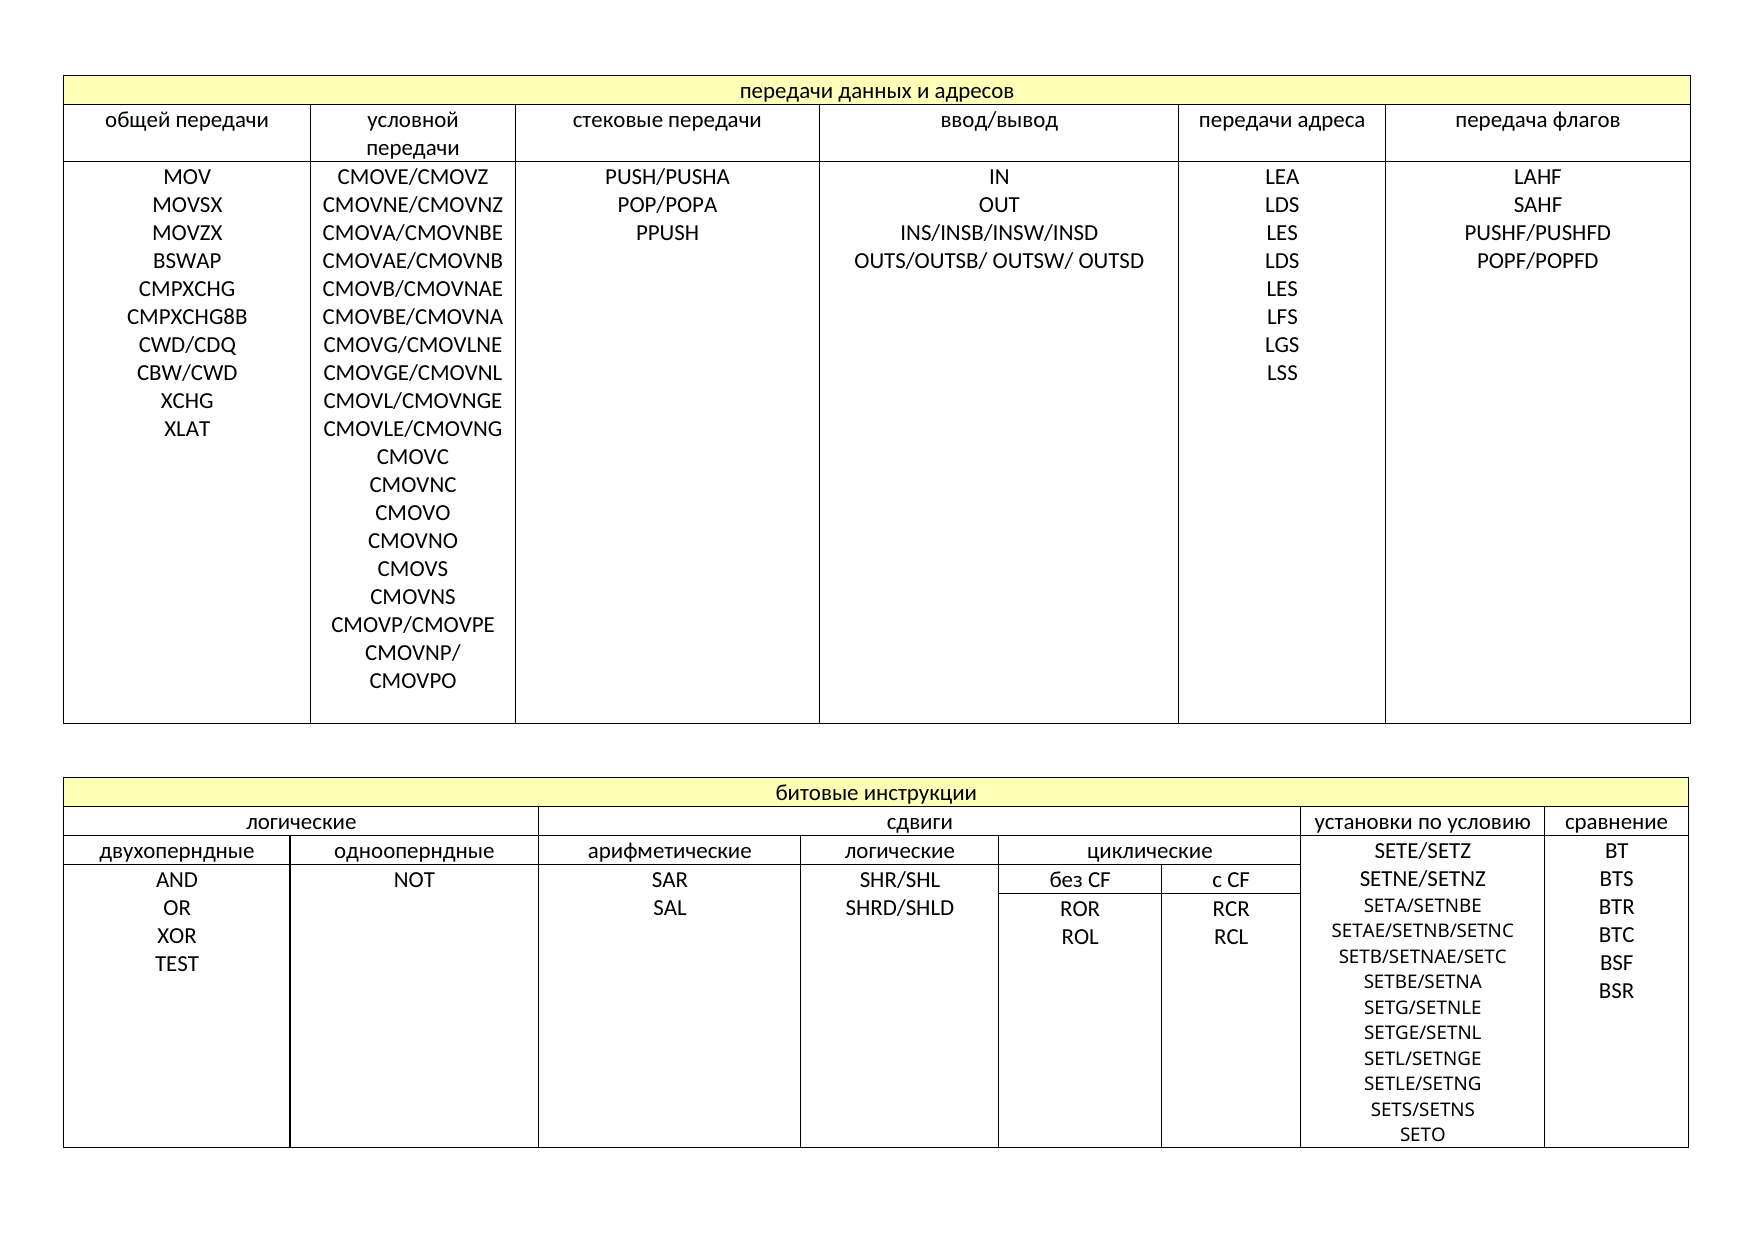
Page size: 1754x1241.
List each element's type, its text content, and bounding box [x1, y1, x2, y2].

table_cell IN OUT INS/INSB/INSW/INSD OUTS/OUTSB/ OUTSW/ OUTSD [820, 162, 1178, 723]
table_cell SHR/SHL SHRD/SHLD [801, 865, 998, 1147]
table_cell условной передачи [311, 105, 515, 161]
table_cell NOT [291, 865, 538, 1147]
table_cell LAHF SAHF PUSHF/PUSHFD POPF/POPFD [1386, 162, 1690, 723]
table_cell стековые передачи [516, 105, 819, 161]
table_cell PUSH/PUSHA POP/POPA PPUSH [516, 162, 819, 723]
table_cell арифметические [539, 836, 800, 864]
table_header битовые инструкции [64, 778, 1688, 806]
table_cell установки по условию [1301, 807, 1544, 835]
table_cell двухоперндные [64, 836, 289, 864]
table_cell общей передачи [64, 105, 310, 161]
table_cell LEA LDS LES LDS LES LFS LGS LSS [1179, 162, 1385, 723]
table_cell c CF [1162, 865, 1300, 893]
table_header передачи данных и адресов [64, 76, 1690, 104]
table_cell ROR ROL [999, 894, 1161, 1147]
table_cell сдвиги [539, 807, 1300, 835]
table_cell циклические [999, 836, 1300, 864]
table_cell MOV MOVSX MOVZX BSWAP CMPXCHG CMPXCHG8B CWD/CDQ CBW/CWD XCHG XLAT [64, 162, 310, 723]
table_cell CMOVE/CMOVZ CMOVNE/CMOVNZ CMOVA/CMOVNBE CMOVAE/CMOVNB CMOVB/CMOVNAE CMOVBE/CMOVNA CMOVG/CMOVLNE CMOVGE/CMOVNL CMOVL/CMOVNGE CMOVLE/CMOVNG CMOVC CMOVNC CMOVO CMOVNO CMOVS CMOVNS CMOVP/CMOVPE CMOVNP/CMOVPO [311, 162, 515, 723]
table_cell SETE/SETZ SETNE/SETNZ SETA/SETNBE SETAE/SETNB/SETNC SETB/SETNAE/SETC SETBE/SETNA SETG/SETNLE SETGE/SETNL SETL/SETNGE SETLE/SETNG SETS/SETNS SETO SETNO SETPE/SETP SETPO/SETNP [1301, 836, 1544, 1147]
table_cell логические [801, 836, 998, 864]
table_cell логические [64, 807, 538, 835]
table_cell однооперндные [291, 836, 538, 864]
table_cell передача флагов [1386, 105, 1690, 161]
table_cell AND OR XOR TEST [64, 865, 289, 1147]
table_cell без CF [999, 865, 1161, 893]
table_cell ввод/вывод [820, 105, 1178, 161]
table_cell передачи адреса [1179, 105, 1385, 161]
table_cell SAR SAL [539, 865, 800, 1147]
table_cell RCR RCL [1162, 894, 1300, 1147]
table_cell BT BTS BTR BTC BSF BSR [1545, 836, 1688, 1147]
table_cell сравнение [1545, 807, 1688, 835]
